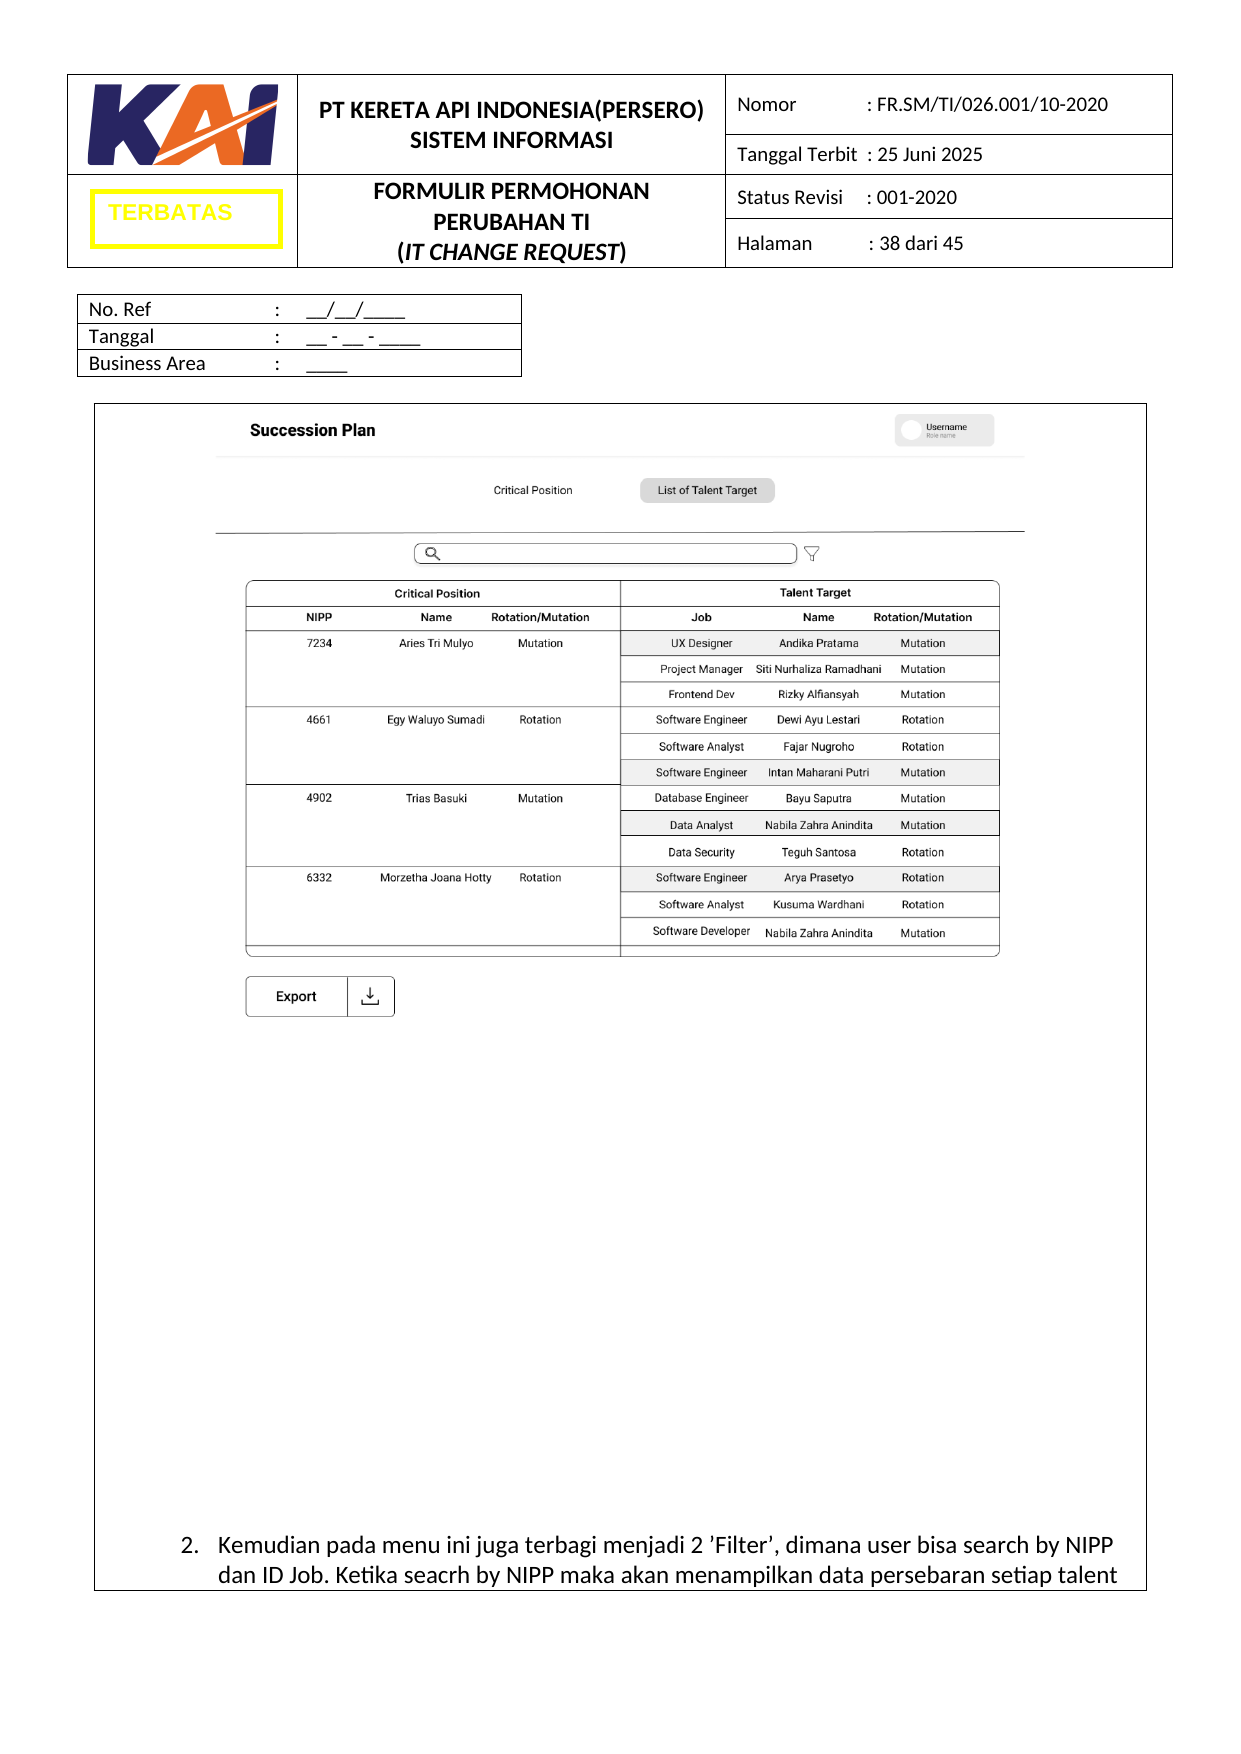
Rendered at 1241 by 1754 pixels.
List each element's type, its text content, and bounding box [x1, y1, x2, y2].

picture [215, 404, 1025, 1529]
picture [87, 82, 279, 167]
